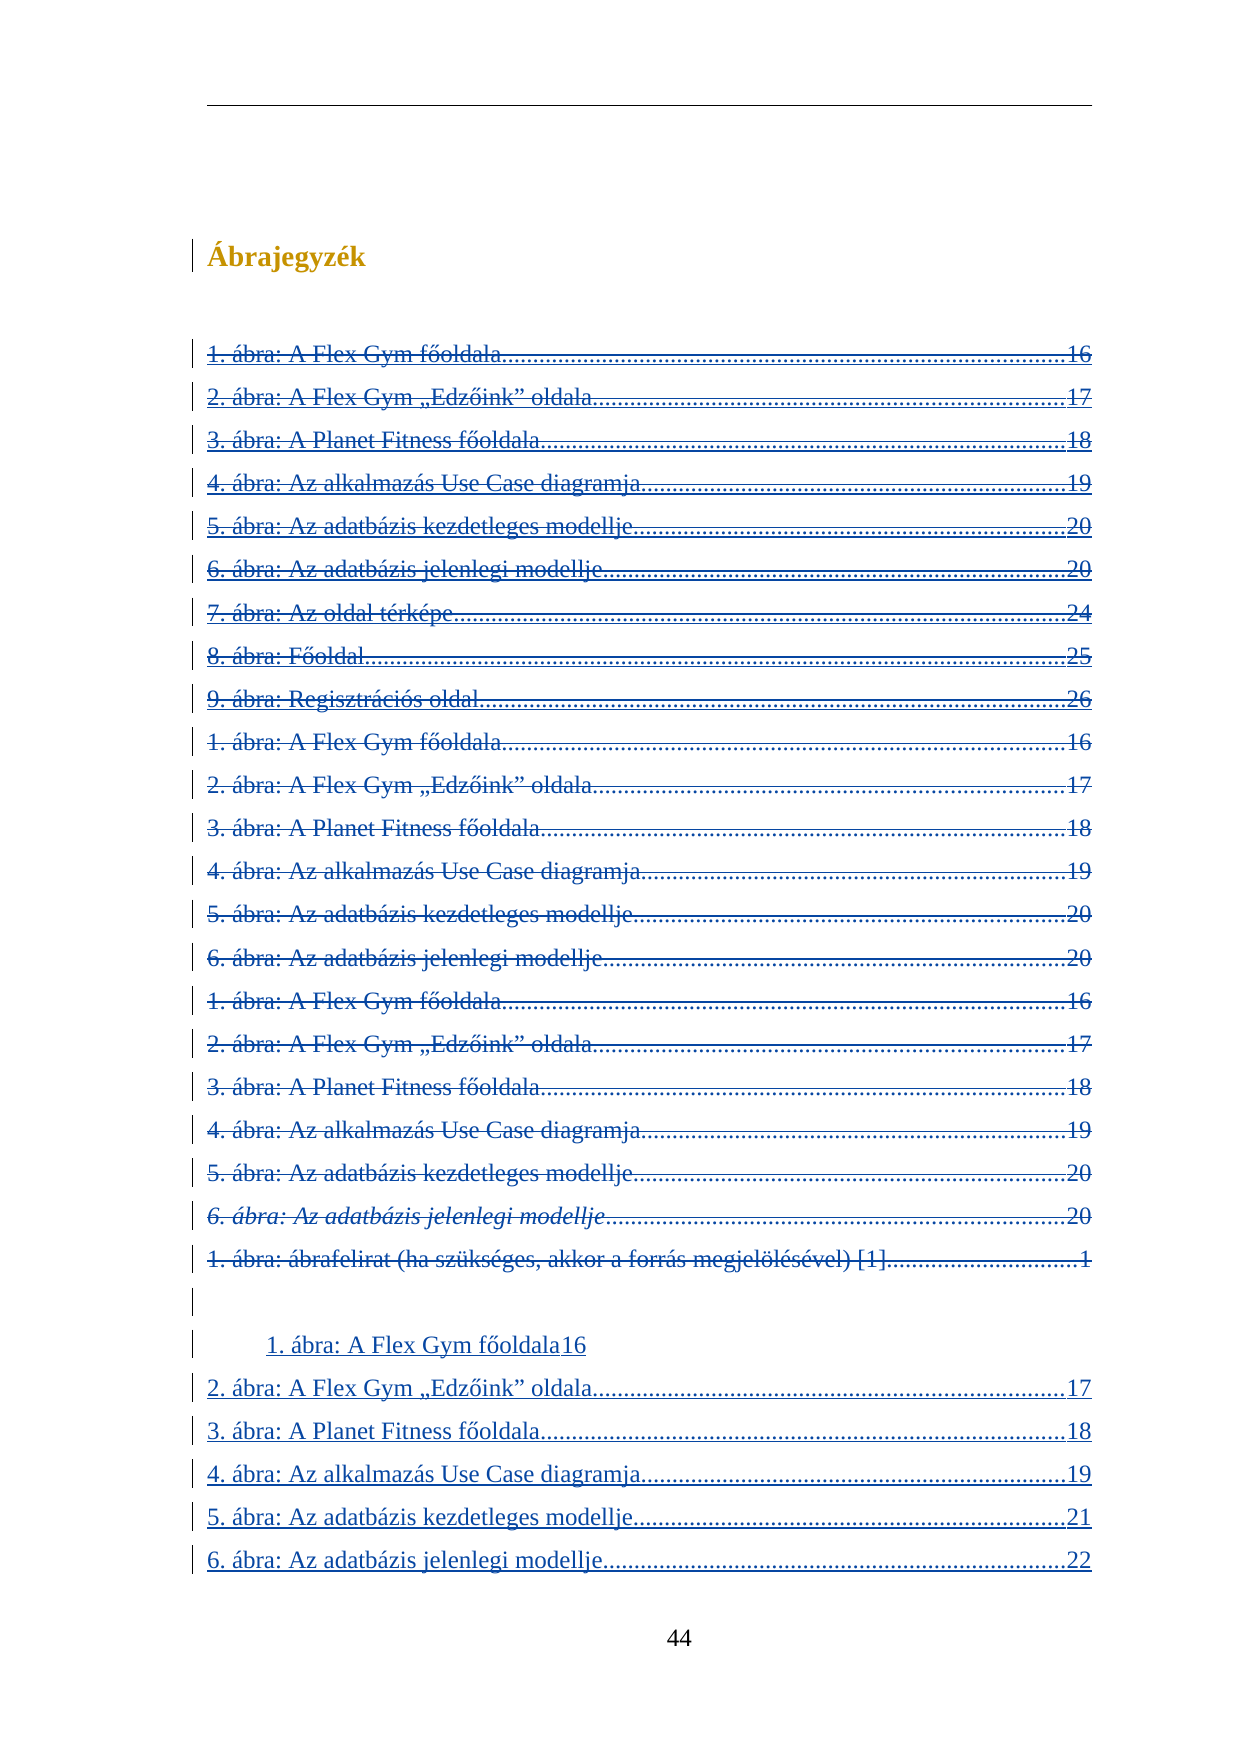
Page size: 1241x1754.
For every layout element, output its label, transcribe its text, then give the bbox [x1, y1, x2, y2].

text Ábrajegyzék [207, 239, 1092, 272]
